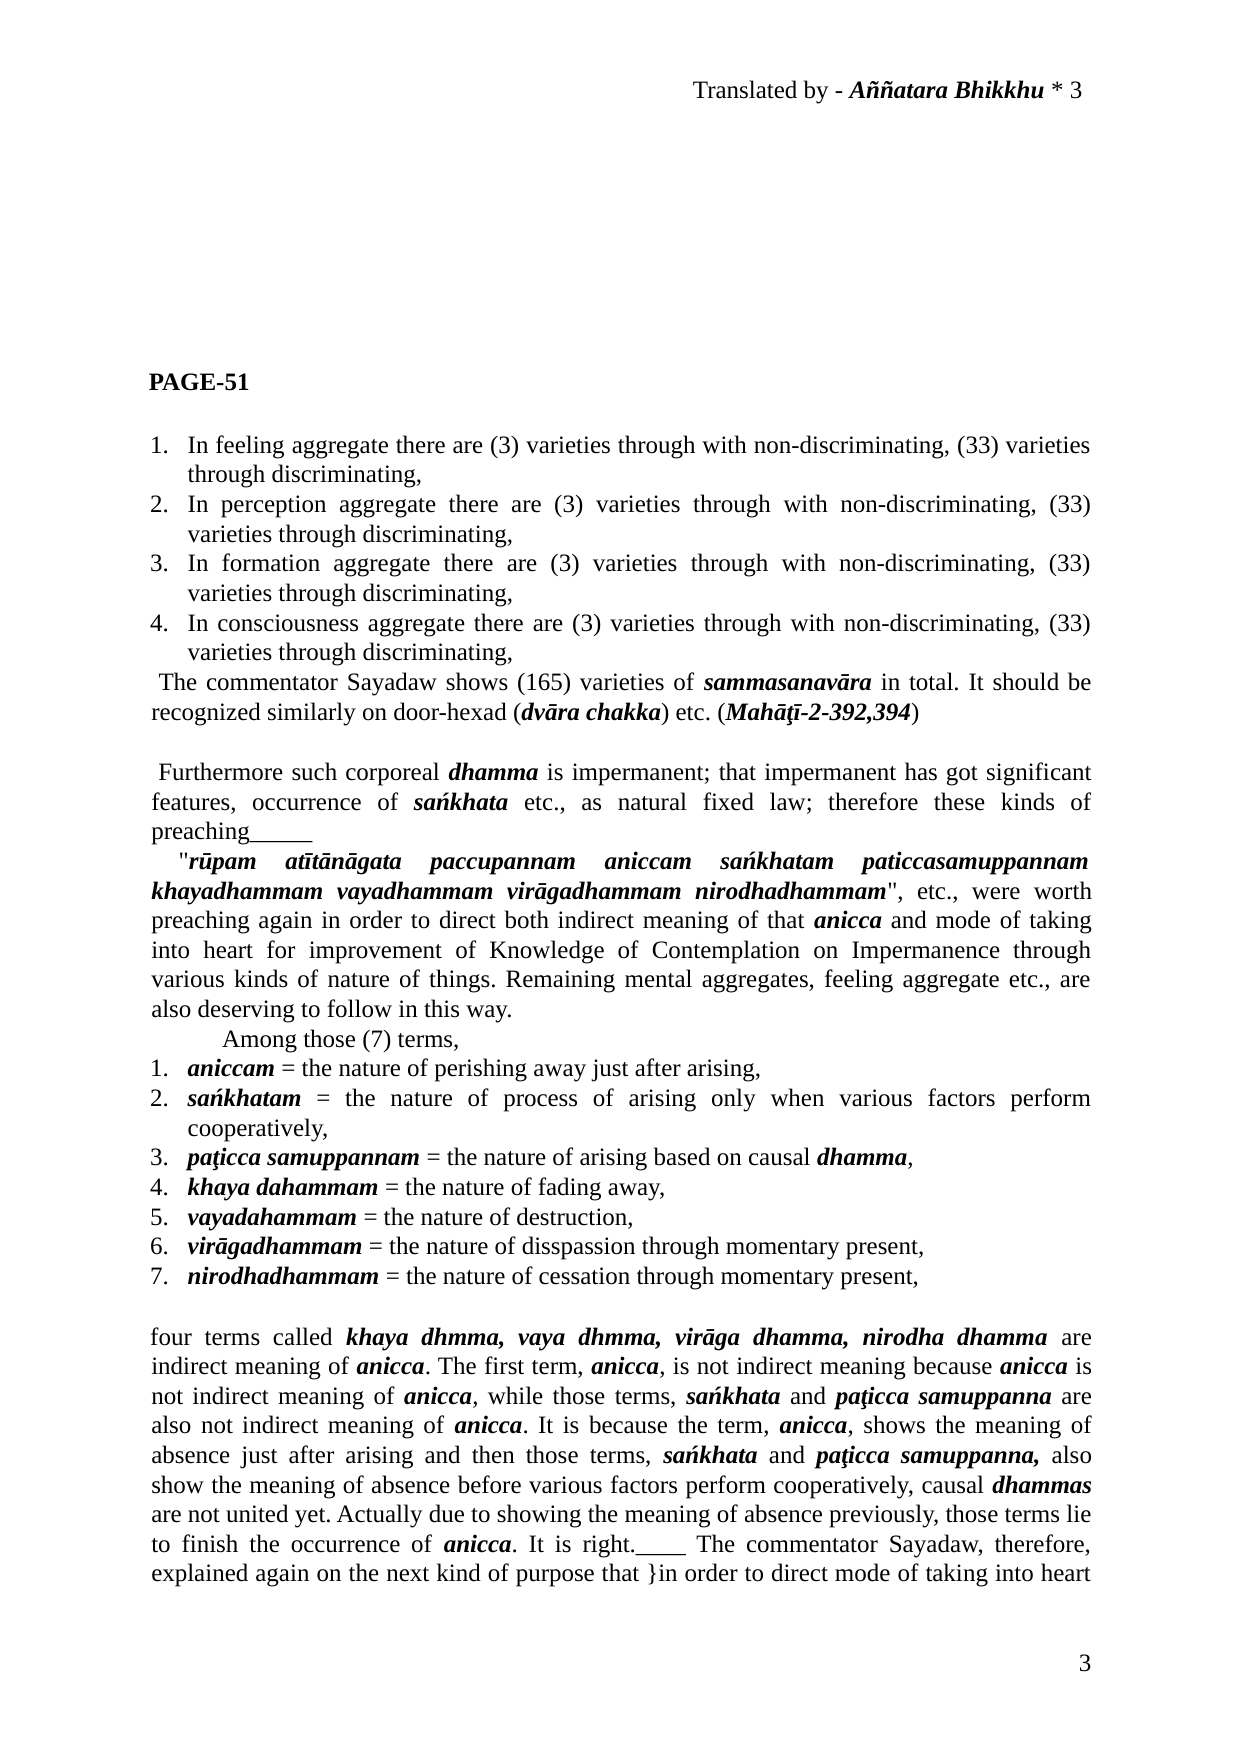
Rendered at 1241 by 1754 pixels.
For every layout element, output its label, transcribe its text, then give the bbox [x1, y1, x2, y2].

list In consciousness aggregate there are (3) varieties through with non-discriminating, (33) varieties through discriminating, [150, 608, 1092, 666]
subtitle PAGE-51 [148, 367, 1092, 396]
list paţicca samuppannam = the nature of arising based on causal dhamma, [150, 1142, 1092, 1171]
list khaya dahammam = the nature of fading away, [150, 1172, 1092, 1201]
list virāgadhammam = the nature of disspassion through momentary present, [150, 1231, 1092, 1260]
list aniccam = the nature of perishing away just after arising, [150, 1053, 1092, 1082]
text Among those (7) terms, [150, 1024, 1092, 1052]
text The commentator Sayadaw shows (165) varieties of sammasanavāra in total. It should be recognized similarly on door-hexad (dvāra chakka) etc. (Mahāţī-2-392,394) [150, 667, 1092, 725]
list In perception aggregate there are (3) varieties through with non-discriminating, (33) varieties through discriminating, [150, 489, 1092, 547]
list nirodhadhammam = the nature of cessation through momentary present, [150, 1261, 1092, 1290]
list In formation aggregate there are (3) varieties through with non-discriminating, (33) varieties through discriminating, [150, 548, 1092, 607]
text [150, 1322, 1092, 1587]
text Furthermore such corporeal dhamma is impermanent; that impermanent has got significant features, occurrence of sańkhata etc., as natural fixed law; therefore these kinds of preaching_____ [150, 757, 1092, 845]
list sańkhatam = the nature of process of arising only when various factors perform cooperatively, [150, 1083, 1092, 1141]
list vayadahammam = the nature of destruction, [150, 1202, 1092, 1231]
list In feeling aggregate there are (3) varieties through with non-discriminating, (33) varieties through discriminating, [150, 430, 1092, 488]
text "rūpam atītānāgata paccupannam aniccam sańkhatam paticcasamuppannam khayadhammam vayadhammam virāgadhammam nirodhadhammam", etc., were worth preaching again in order to direct both indirect meaning of that anicca and mode of taking into heart for improvement of Knowledge of Contemplation on Impermanence through various kinds of nature of things. Remaining mental aggregates, feeling aggregate etc., are also deserving to follow in this way. [150, 846, 1092, 1023]
